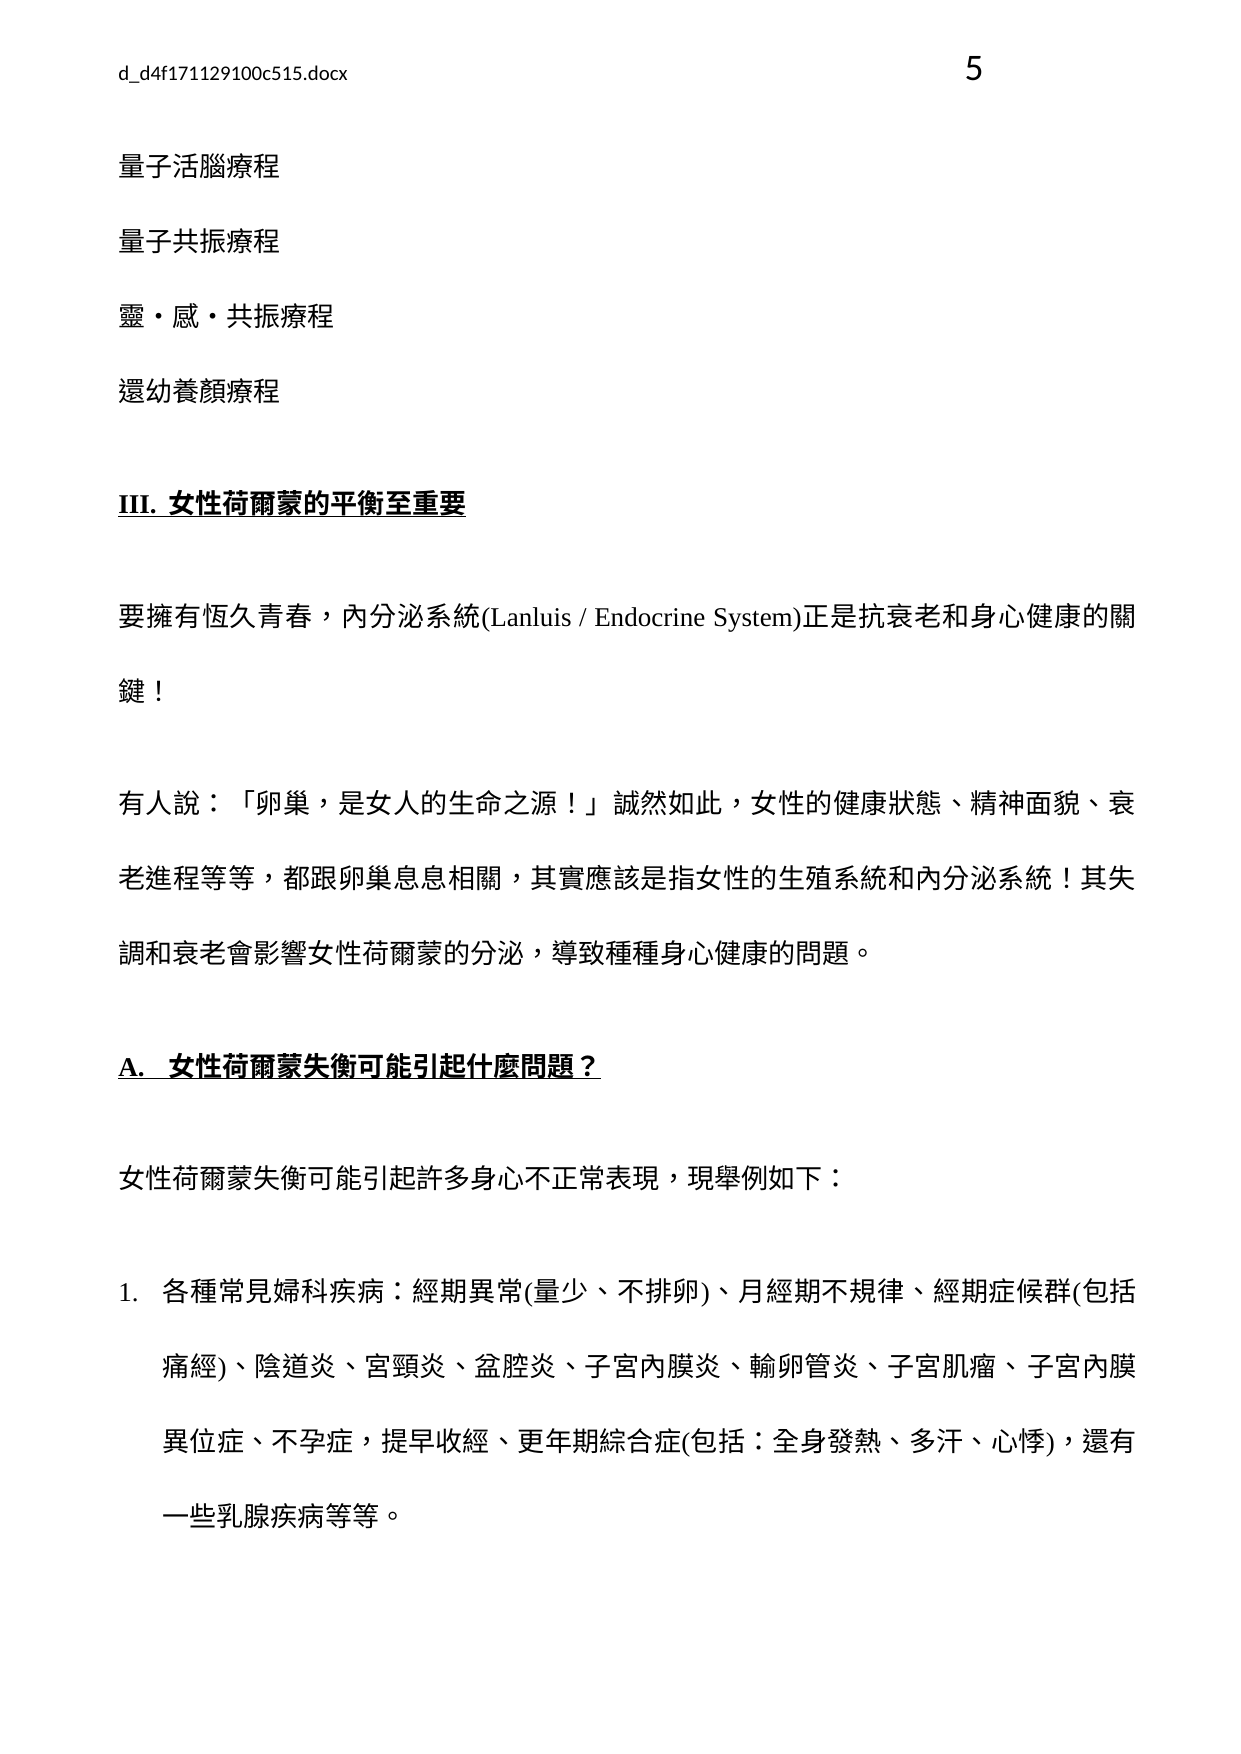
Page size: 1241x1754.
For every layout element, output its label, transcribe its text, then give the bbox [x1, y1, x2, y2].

text 有人說：「卵巢，是女人的生命之源！」誠然如此，女性的健康狀態、精神面貌、衰老進程等等，都跟卵巢息息相關，其實應該是指女性的生殖系統和內分泌系統！其失調和衰老會影響女性荷爾蒙的分泌，導致種種身心健康的問題。 [118, 764, 1137, 989]
text 還幼養顏療程 [118, 352, 1137, 427]
text III. 女性荷爾蒙的平衡至重要 [118, 464, 1137, 539]
text 女性荷爾蒙失衡可能引起許多身心不正常表現，現舉例如下： [118, 1139, 1137, 1214]
text 靈‧感‧共振療程 [118, 277, 1137, 352]
text A. 女性荷爾蒙失衡可能引起什麼問題？ [118, 1027, 1137, 1102]
text 要擁有恆久青春，內分泌系統(Lanluis / Endocrine System)正是抗衰老和身心健康的關鍵！ [118, 577, 1137, 727]
text 量子共振療程 [118, 202, 1137, 277]
text 1. 各種常見婦科疾病：經期異常(量少、不排卵)、月經期不規律、經期症候群(包括痛經)、陰道炎、宮頸炎、盆腔炎、子宮內膜炎、輸卵管炎、子宮肌瘤、子宮內膜異位症、不孕症，提早收經、更年期綜合症(包括：全身發熱、多汗、心悸)，還有一些乳腺疾病等等。 [118, 1252, 1137, 1552]
text 量子活腦療程 [118, 127, 1137, 202]
